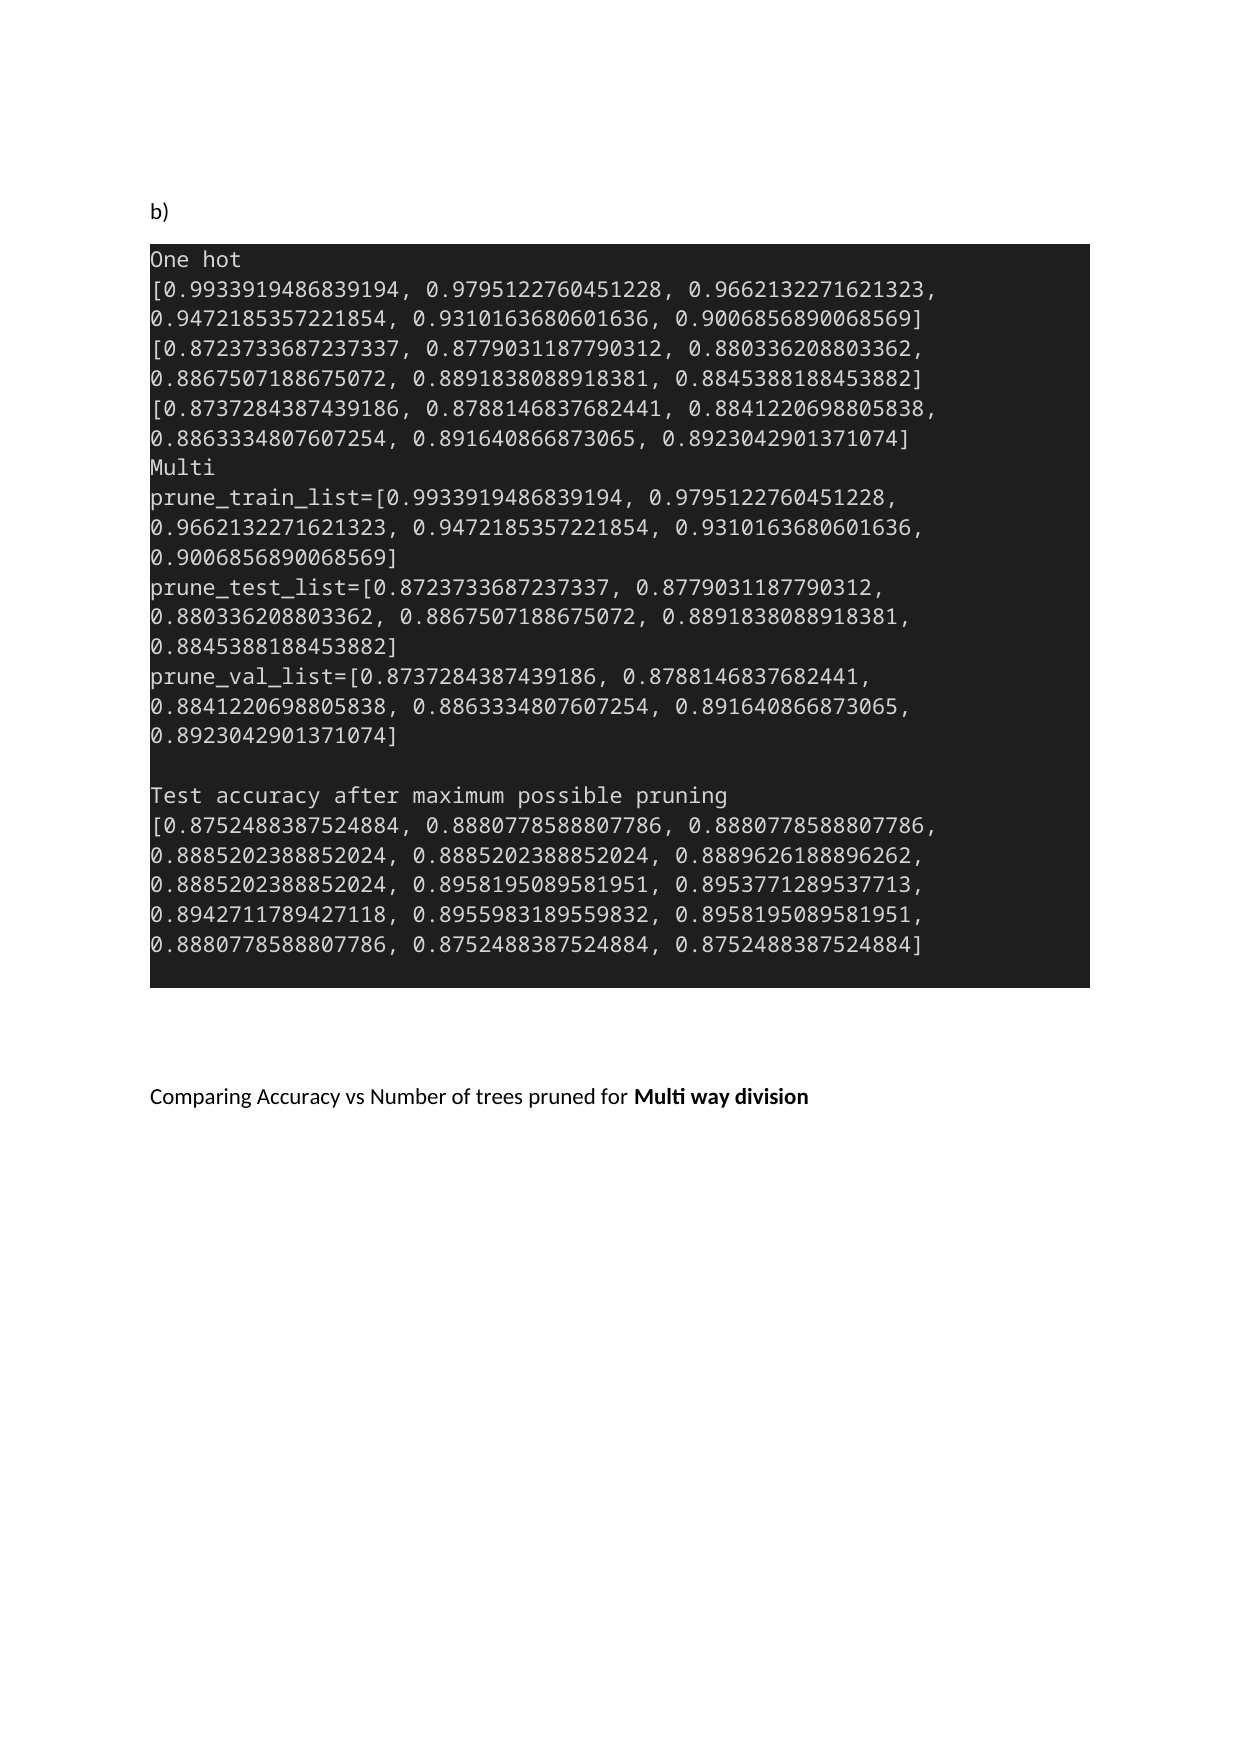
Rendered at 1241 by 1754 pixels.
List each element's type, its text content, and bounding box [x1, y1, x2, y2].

text prune_train_list=[0.9933919486839194, 0.9795122760451228, 0.9662132271621323, 0.9472185357221854, 0.9310163680601636, 0.9006856890068569] [150, 482, 1090, 571]
text prune_val_list=[0.8737284387439186, 0.8788146837682441, 0.8841220698805838, 0.8863334807607254, 0.891640866873065, 0.8923042901371074] [150, 661, 1090, 750]
text Comparing Accuracy vs Number of trees pruned for Multi way division [150, 1082, 1090, 1110]
text [0.8723733687237337, 0.8779031187790312, 0.880336208803362, 0.8867507188675072, 0.8891838088918381, 0.8845388188453882] [150, 333, 1090, 393]
text prune_test_list=[0.8723733687237337, 0.8779031187790312, 0.880336208803362, 0.8867507188675072, 0.8891838088918381, 0.8845388188453882] [150, 571, 1090, 661]
text Multi [150, 452, 1090, 482]
text One hot [150, 244, 1090, 273]
text b) [150, 197, 1090, 225]
text [0.9933919486839194, 0.9795122760451228, 0.9662132271621323, 0.9472185357221854, 0.9310163680601636, 0.9006856890068569] [150, 273, 1090, 333]
text Test accuracy after maximum possible pruning [150, 780, 1090, 810]
text [0.8737284387439186, 0.8788146837682441, 0.8841220698805838, 0.8863334807607254, 0.891640866873065, 0.8923042901371074] [150, 393, 1090, 452]
text [0.8752488387524884, 0.8880778588807786, 0.8880778588807786, 0.8885202388852024, 0.8885202388852024, 0.8889626188896262, 0.8885202388852024, 0.8958195089581951, 0.8953771289537713, 0.8942711789427118, 0.8955983189559832, 0.8958195089581951, 0.8880778588807786, 0.8752488387524884, 0.8752488387524884] [150, 810, 1090, 959]
